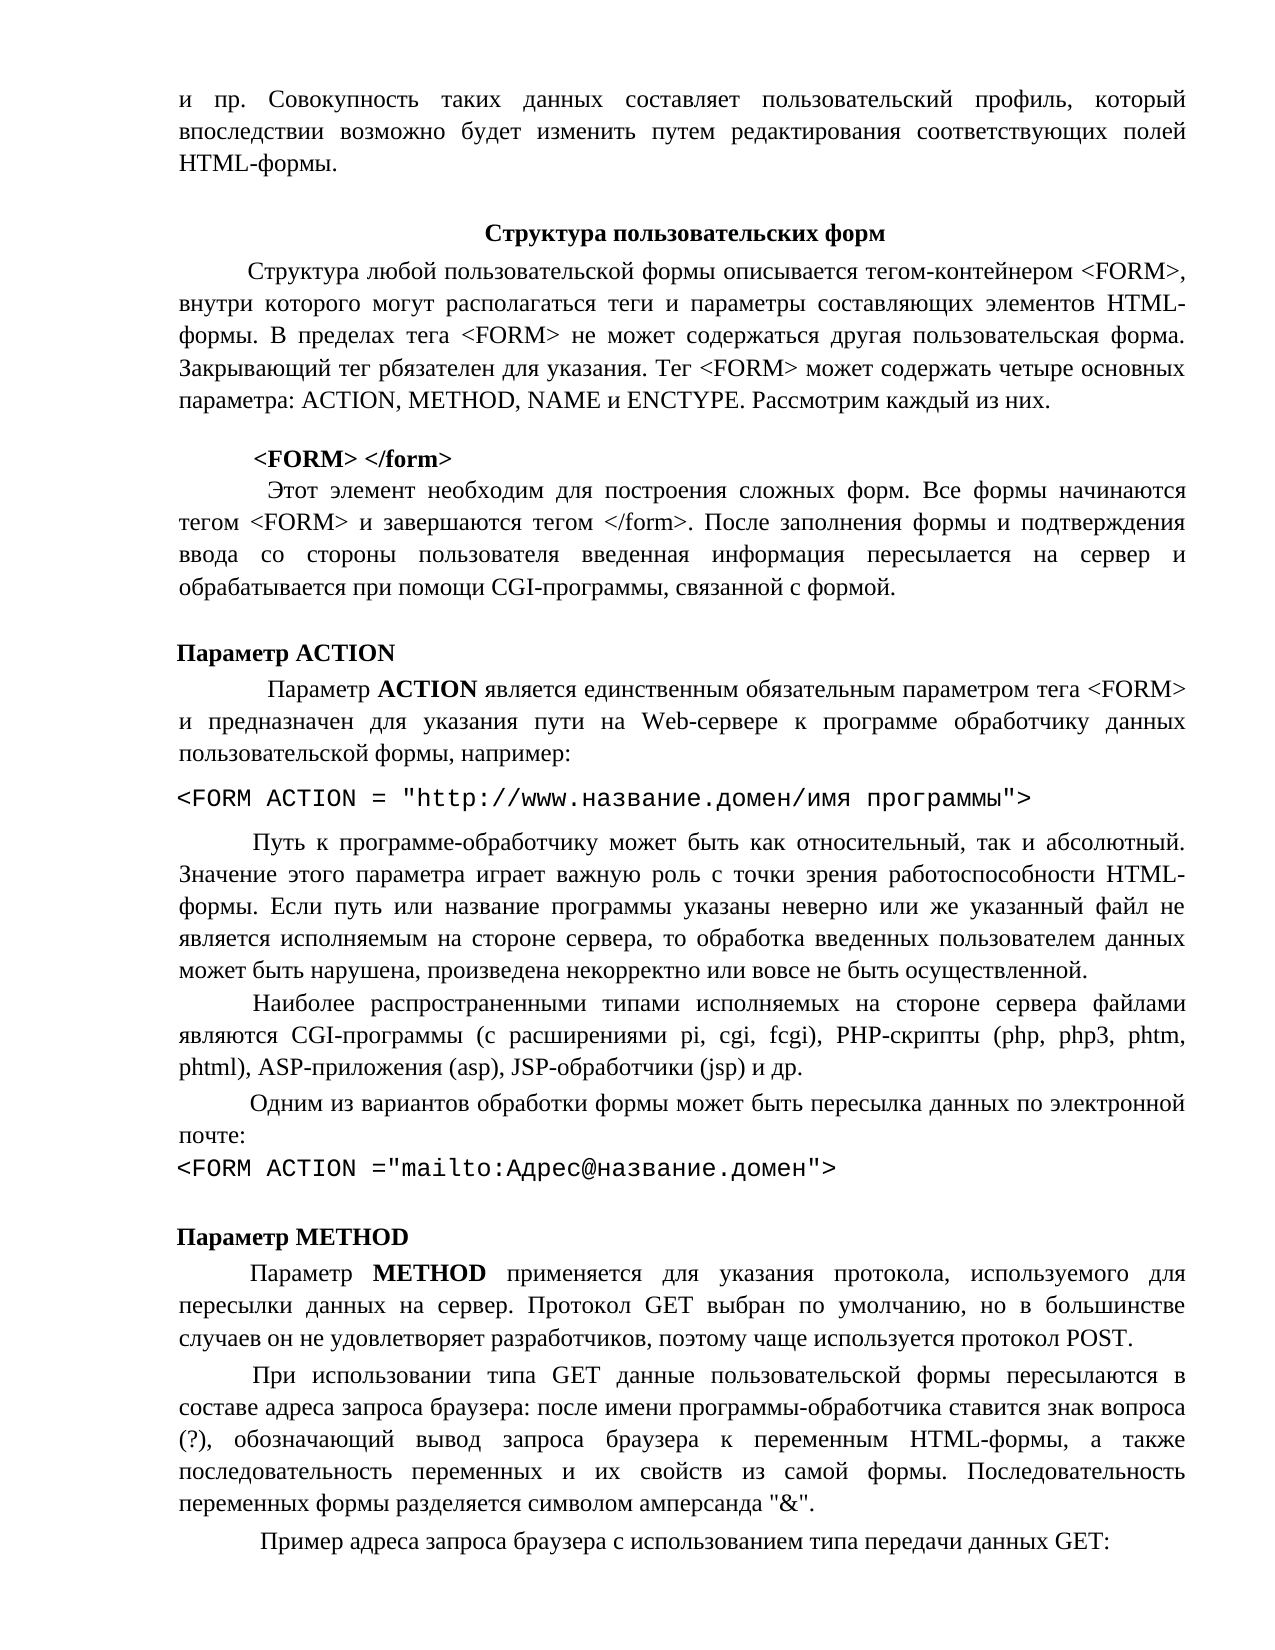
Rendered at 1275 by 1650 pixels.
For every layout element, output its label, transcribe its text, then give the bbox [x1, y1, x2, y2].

text При использовании типа GET данные пользовательской формы пересылаются в составе адреса запроса браузера: после имени программы-обработчика ставится знак вопроса (?), обозначающий вывод запроса браузера к переменным HTML-формы, а также последовательность переменных и их свойств из самой формы. Последовательность переменных формы разделяется символом амперсанда "&". [178, 1360, 1187, 1517]
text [178, 84, 1187, 177]
text <FORM ACTION = "http://www.название.домен/имя программы"> [176, 785, 1188, 813]
text Этот элемент необходим для построения сложных форм. Все формы начинаются тегом <FORM> и завершаются тегом </form>. После заполнения формы и подтверждения ввода со стороны пользователя введенная информация пересылается на сервер и обрабатывается при помощи CGI-программы, связанной с формой. [178, 475, 1187, 601]
text <FORM ACTION ="mailto:Адрес@название.домен"> [176, 1155, 1188, 1183]
subtitle Структура пользовательских форм [234, 218, 1136, 247]
text Наиболее распространенными типами исполняемых на стороне сервера файлами являются CGI-программы (с расширениями pi, cgi, fcgi), PHP-скрипты (php, php3, phtm, phtml), ASP-приложения (asp), JSP-обработчики (jsp) и др. [178, 988, 1187, 1081]
text Структура любой пользовательской формы описывается тегом-контейнером <FORM>, внутри которого могут располагаться теги и параметры составляющих элементов HTML-формы. В пределах тега <FORM> не может содержаться другая пользовательская форма. Закрывающий тег рбязателен для указания. Тег <FORM> может содержать четыре основных параметра: ACTION, METHOD, NAME и ENCTYPE. Рассмотрим каждый из них. [178, 256, 1187, 413]
text Параметр METHOD применяется для указания протокола, используемого для пересылки данных на сервер. Протокол GET выбран по умолчанию, но в большинстве случаев он не удовлетворяет разработчиков, поэтому чаще используется протокол POST. [178, 1258, 1187, 1352]
subtitle <FORM> </form> [253, 444, 1212, 473]
text Одним из вариантов обработки формы может быть пересылка данных по электронной почте: [178, 1088, 1187, 1149]
text Параметр ACTION является единственным обязательным параметром тега <FORM> и предназначен для указания пути на Web-сервере к программе обработчику данных пользовательской формы, например: [178, 674, 1187, 767]
text Путь к программе-обработчику может быть как относительный, так и абсолютный. Значение этого параметра играет важную роль с точки зрения работоспособности HTML-формы. Если путь или название программы указаны неверно или же указанный файл не является исполняемым на стороне сервера, то обработка введенных пользователем данных может быть нарушена, произведена некорректно или вовсе не быть осуществленной. [178, 827, 1187, 984]
subtitle Параметр METHOD [176, 1222, 1212, 1251]
text Пример адреса запроса браузера с использованием типа передачи данных GET: [176, 1526, 1194, 1555]
subtitle Параметр ACTION [176, 638, 1212, 667]
